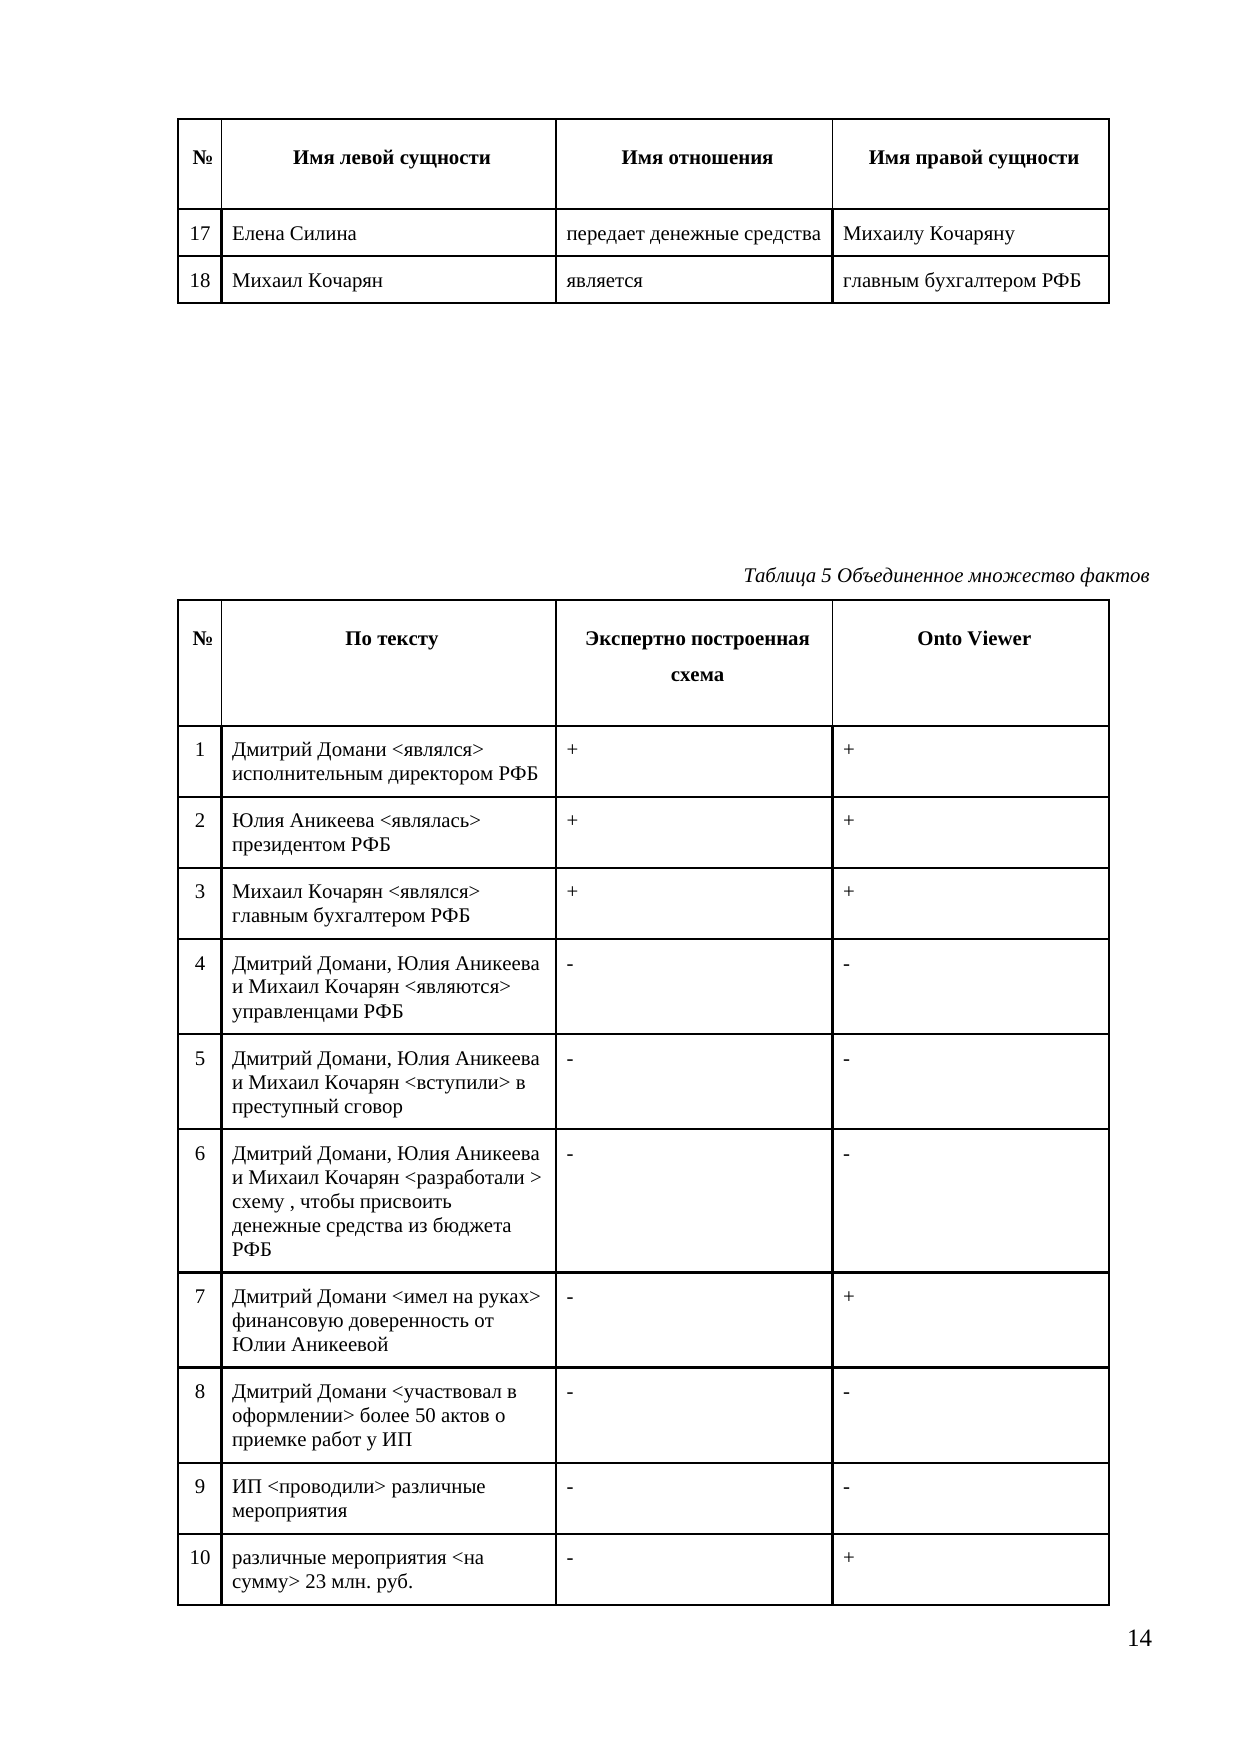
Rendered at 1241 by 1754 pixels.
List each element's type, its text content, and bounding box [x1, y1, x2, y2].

table_header Имя левой сущности [222, 120, 555, 208]
table_cell - [834, 1130, 1108, 1271]
table_cell 5 [179, 1035, 220, 1128]
table_cell ИП <проводили> различные мероприятия [223, 1464, 555, 1533]
table_cell - [557, 1035, 831, 1128]
table_cell - [557, 1369, 831, 1462]
table_header По тексту [222, 601, 555, 725]
text Таблица 5 Объединенное множество фактов [177, 563, 1152, 587]
table_cell 7 [179, 1274, 220, 1366]
table_header № [179, 601, 221, 725]
table_cell Елена Силина [223, 210, 555, 255]
table_cell Дмитрий Домани <являлся> исполнительным директором РФБ [223, 727, 555, 796]
table_cell 2 [179, 798, 220, 867]
table_cell Михаилу Кочаряну [834, 210, 1108, 255]
table_cell Дмитрий Домани, Юлия Аникеева и Михаил Кочарян <вступили> в преступный сговор [223, 1035, 555, 1128]
table_cell Дмитрий Домани <имел на руках> финансовую доверенность от Юлии Аникеевой [223, 1274, 555, 1366]
table_cell 10 [179, 1535, 220, 1604]
table_cell - [557, 1535, 831, 1604]
table_cell 18 [179, 257, 220, 302]
table_cell - [834, 1464, 1108, 1533]
table_cell передает денежные средства [557, 210, 831, 255]
table_cell - [557, 940, 831, 1033]
table_cell 1 [179, 727, 220, 796]
table_cell Юлия Аникеева <являлась> президентом РФБ [223, 798, 555, 867]
table_cell + [834, 1274, 1108, 1366]
table_cell 4 [179, 940, 220, 1033]
table_cell + [834, 869, 1108, 938]
table_cell - [557, 1464, 831, 1533]
table_cell + [557, 798, 831, 867]
table_cell + [557, 869, 831, 938]
table_cell - [557, 1130, 831, 1271]
table_cell различные мероприятия <на сумму> 23 млн. руб. [223, 1535, 555, 1604]
table_header Имя правой сущности [833, 120, 1108, 208]
table_cell Михаил Кочарян [223, 257, 555, 302]
table_cell + [834, 1535, 1108, 1604]
table_cell 17 [179, 210, 220, 255]
table_header № [179, 120, 221, 208]
table_cell + [557, 727, 831, 796]
table_header Экспертно построенная схема [557, 601, 832, 725]
table_cell - [834, 1369, 1108, 1462]
table_header Имя отношения [557, 120, 832, 208]
table_header Onto Viewer [833, 601, 1108, 725]
table_cell 6 [179, 1130, 220, 1271]
table_cell Дмитрий Домани, Юлия Аникеева и Михаил Кочарян <разработали > схему , чтобы присвоить денежные средства из бюджета РФБ [223, 1130, 555, 1271]
table_cell Дмитрий Домани, Юлия Аникеева и Михаил Кочарян <являются> управленцами РФБ [223, 940, 555, 1033]
table_cell 8 [179, 1369, 220, 1462]
table_cell 9 [179, 1464, 220, 1533]
table_cell + [834, 727, 1108, 796]
table_cell Михаил Кочарян <являлся> главным бухгалтером РФБ [223, 869, 555, 938]
table_cell - [834, 940, 1108, 1033]
table_cell - [834, 1035, 1108, 1128]
table_cell 3 [179, 869, 220, 938]
table_cell - [557, 1274, 831, 1366]
table_cell Дмитрий Домани <участвовал в оформлении> более 50 актов о приемке работ у ИП [223, 1369, 555, 1462]
table_cell является [557, 257, 831, 302]
table_cell главным бухгалтером РФБ [834, 257, 1108, 302]
table_cell + [834, 798, 1108, 867]
